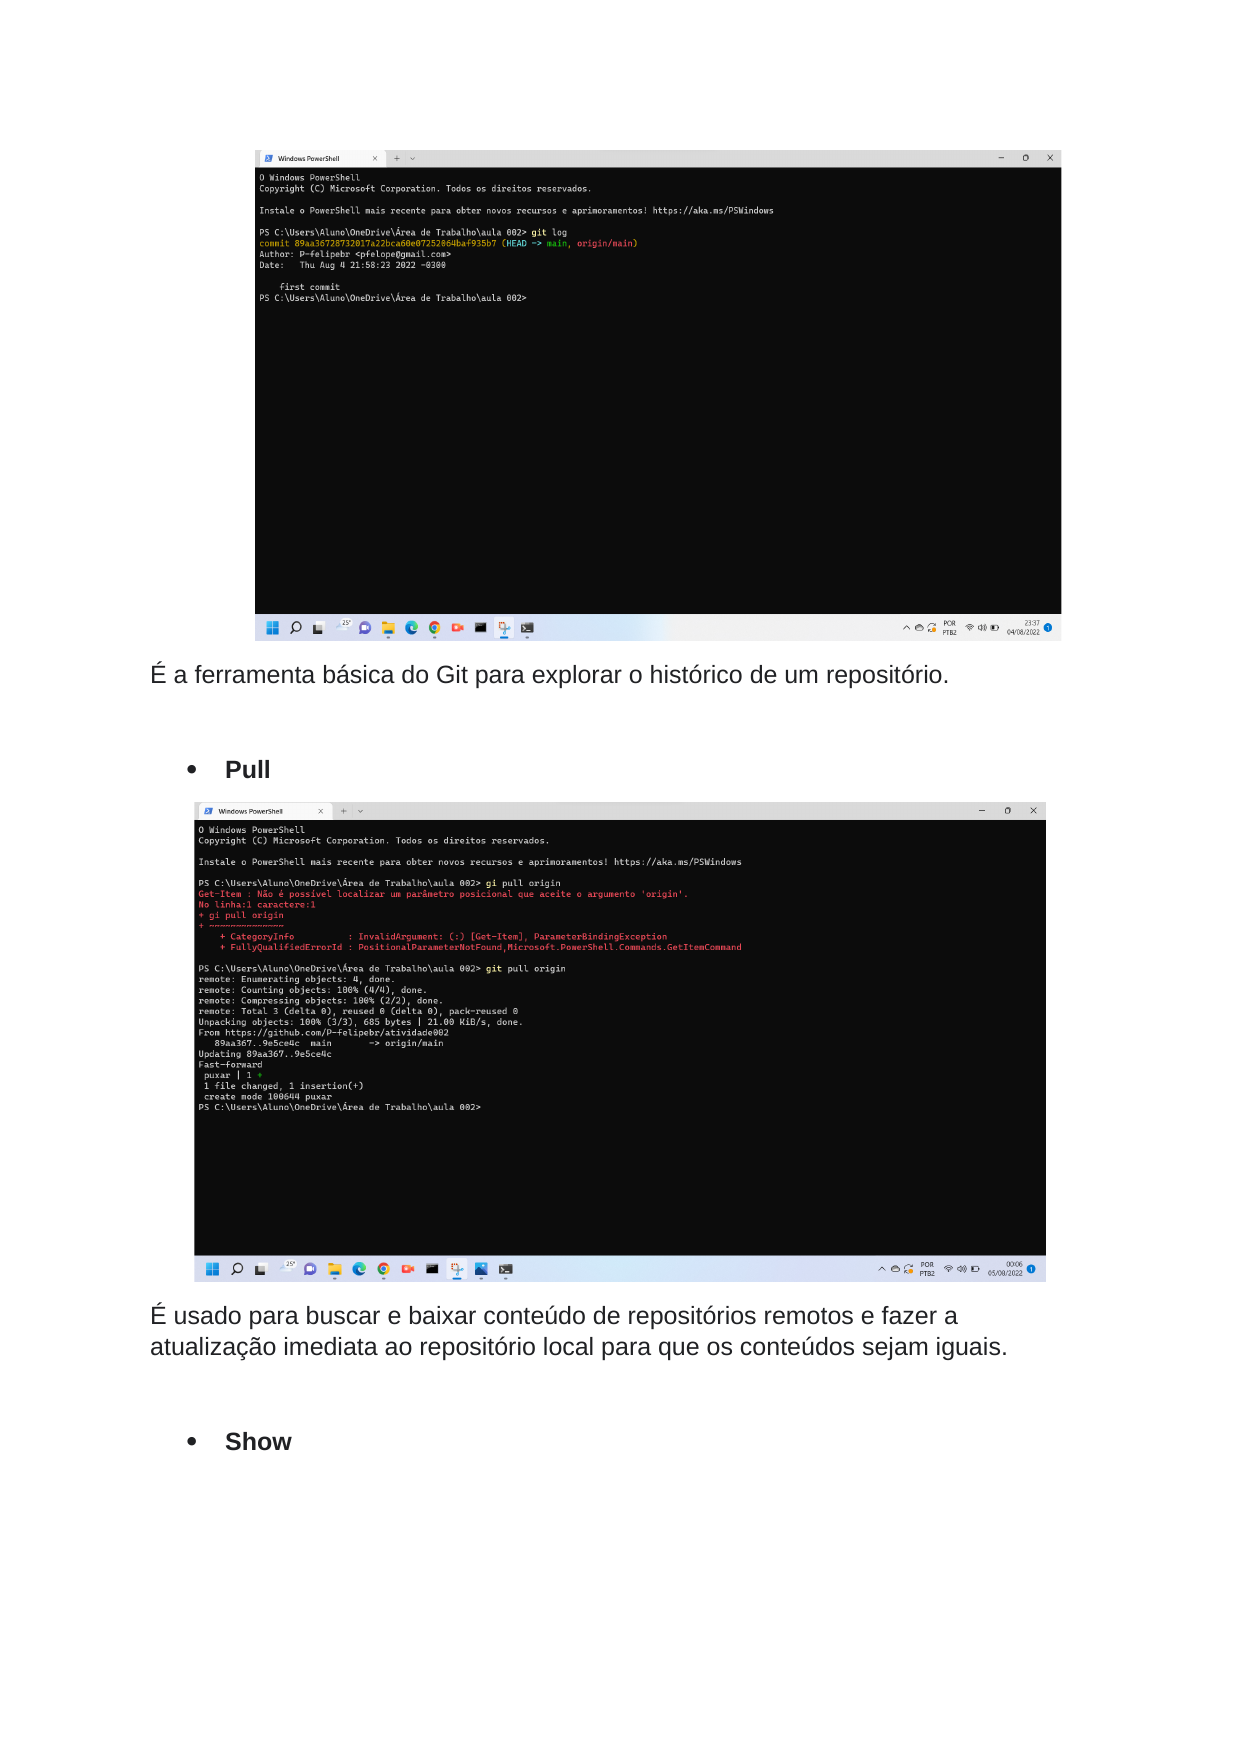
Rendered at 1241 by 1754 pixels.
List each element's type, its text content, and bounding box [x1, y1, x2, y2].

list Pull [187, 755, 1090, 784]
text É usado para buscar e baixar conteúdo de repositórios remotos e fazer a atualização imediata ao repositório local para que os conteúdos sejam iguais. [150, 1301, 1090, 1360]
list Show [187, 1427, 1090, 1456]
text É a ferramenta básica do Git para explorar o histórico de um repositório. [150, 659, 1090, 688]
